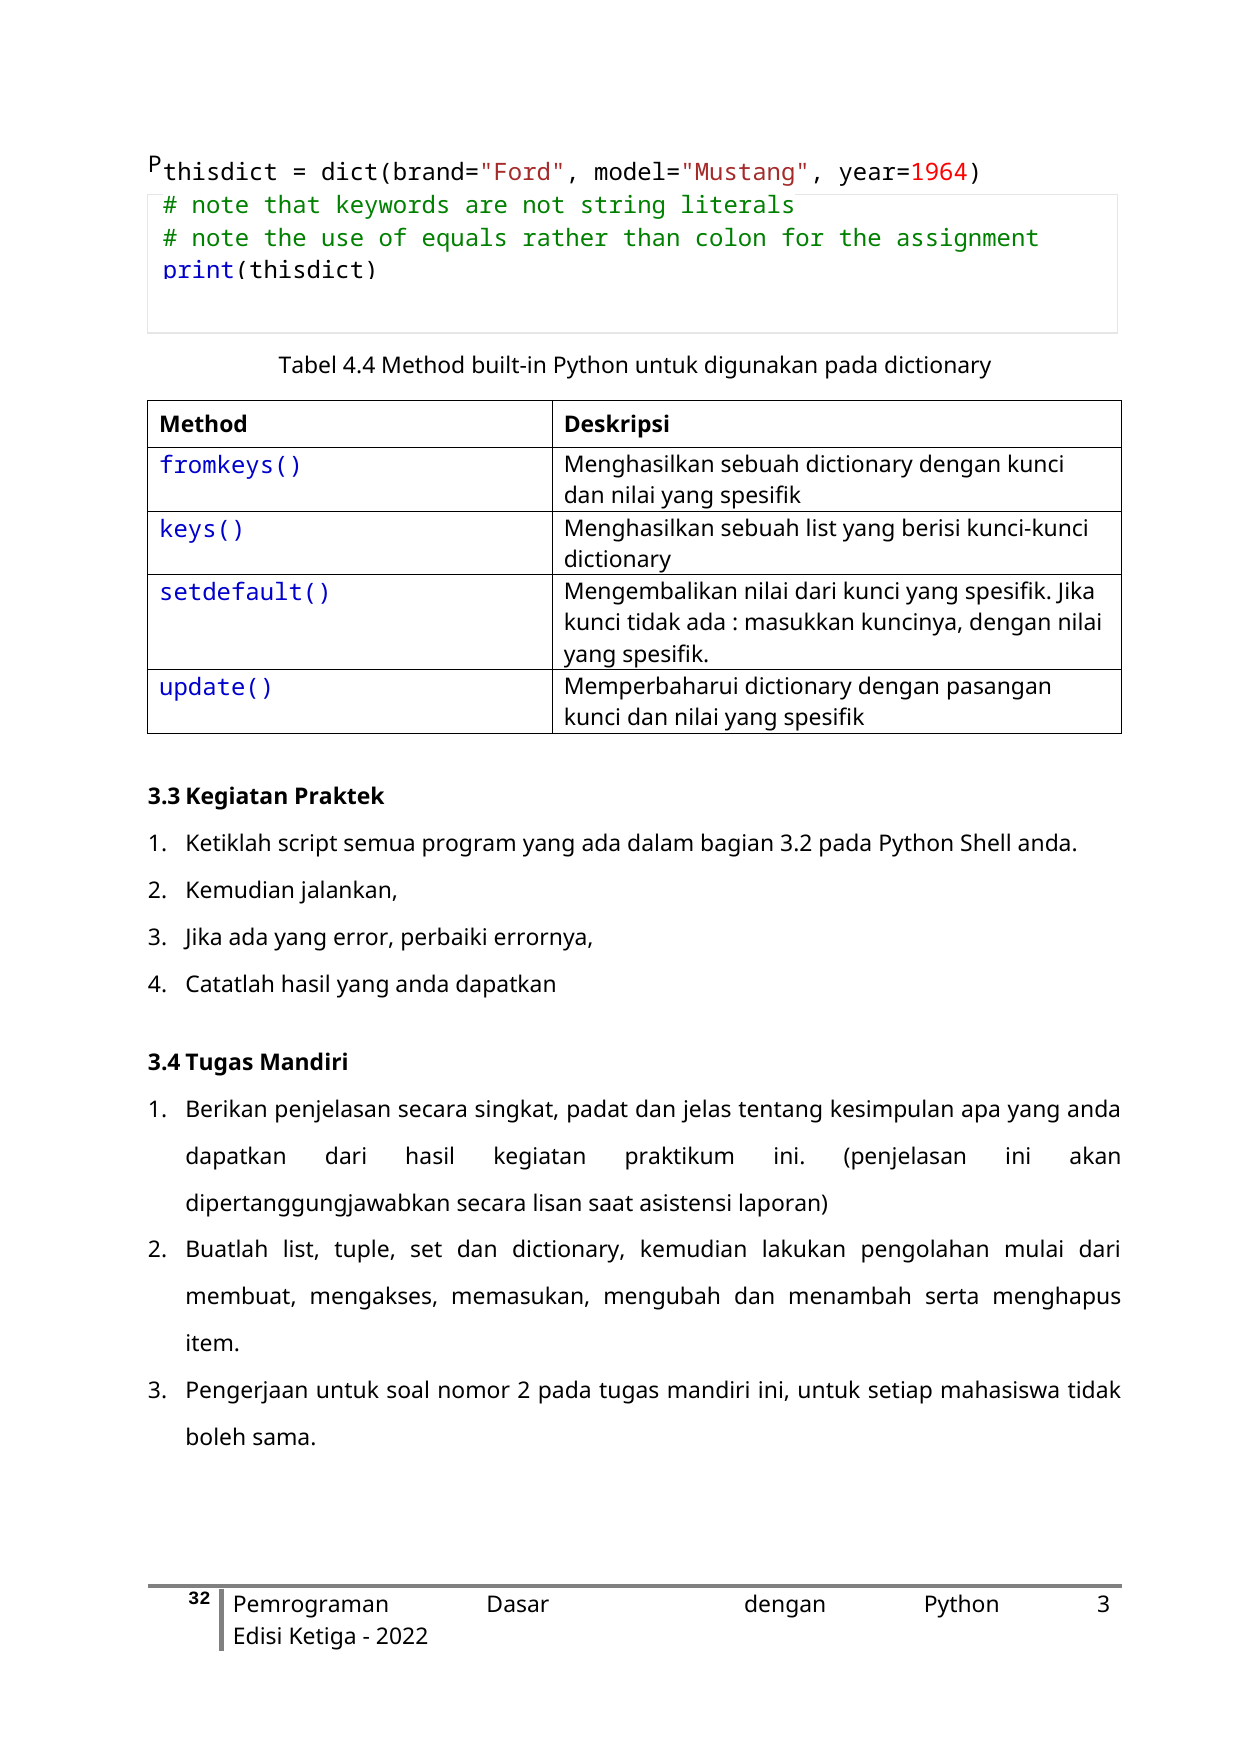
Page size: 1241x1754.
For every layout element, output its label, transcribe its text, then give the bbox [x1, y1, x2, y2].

table_header Method [148, 401, 552, 447]
list Kegiatan Praktek [148, 780, 1122, 812]
list Pengerjaan untuk soal nomor 2 pada tugas mandiri ini, untuk setiap mahasiswa tidak boleh sama. [148, 1374, 1122, 1452]
list Kemudian jalankan, [148, 874, 1122, 905]
table_cell keys() [148, 512, 552, 574]
text Program #47 [148, 148, 1122, 335]
list Ketiklah script semua program yang ada dalam bagian 3.2 pada Python Shell anda. [148, 827, 1122, 858]
list Catatlah hasil yang anda dapatkan [148, 968, 1122, 999]
list Buatlah list, tuple, set dan dictionary, kemudian lakukan pengolahan mulai dari membuat, mengakses, memasukan, mengubah dan menambah serta menghapus item. [148, 1233, 1122, 1358]
table_cell Memperbaharui dictionary dengan pasangan kunci dan nilai yang spesifik [553, 670, 1121, 732]
text Tabel 4.4 Method built-in Python untuk digunakan pada dictionary [148, 349, 1122, 381]
list Jika ada yang error, perbaiki errornya, [148, 921, 1122, 952]
table_cell update() [148, 670, 552, 732]
table_cell setdefault() [148, 575, 552, 669]
table_cell fromkeys() [148, 448, 552, 511]
table_cell Menghasilkan sebuah list yang berisi kunci-kunci dictionary [553, 512, 1121, 574]
table_cell Mengembalikan nilai dari kunci yang spesifik. Jika kunci tidak ada : masukkan kuncinya, dengan nilai yang spesifik. [553, 575, 1121, 669]
list Tugas Mandiri [148, 1046, 1122, 1077]
table_header Deskripsi [553, 401, 1121, 447]
list Berikan penjelasan secara singkat, padat dan jelas tentang kesimpulan apa yang anda dapatkan dari hasil kegiatan praktikum ini. (penjelasan ini akan dipertanggungjawabkan secara lisan saat asistensi laporan) [148, 1093, 1122, 1218]
table_cell Menghasilkan sebuah dictionary dengan kunci dan nilai yang spesifik [553, 448, 1121, 511]
